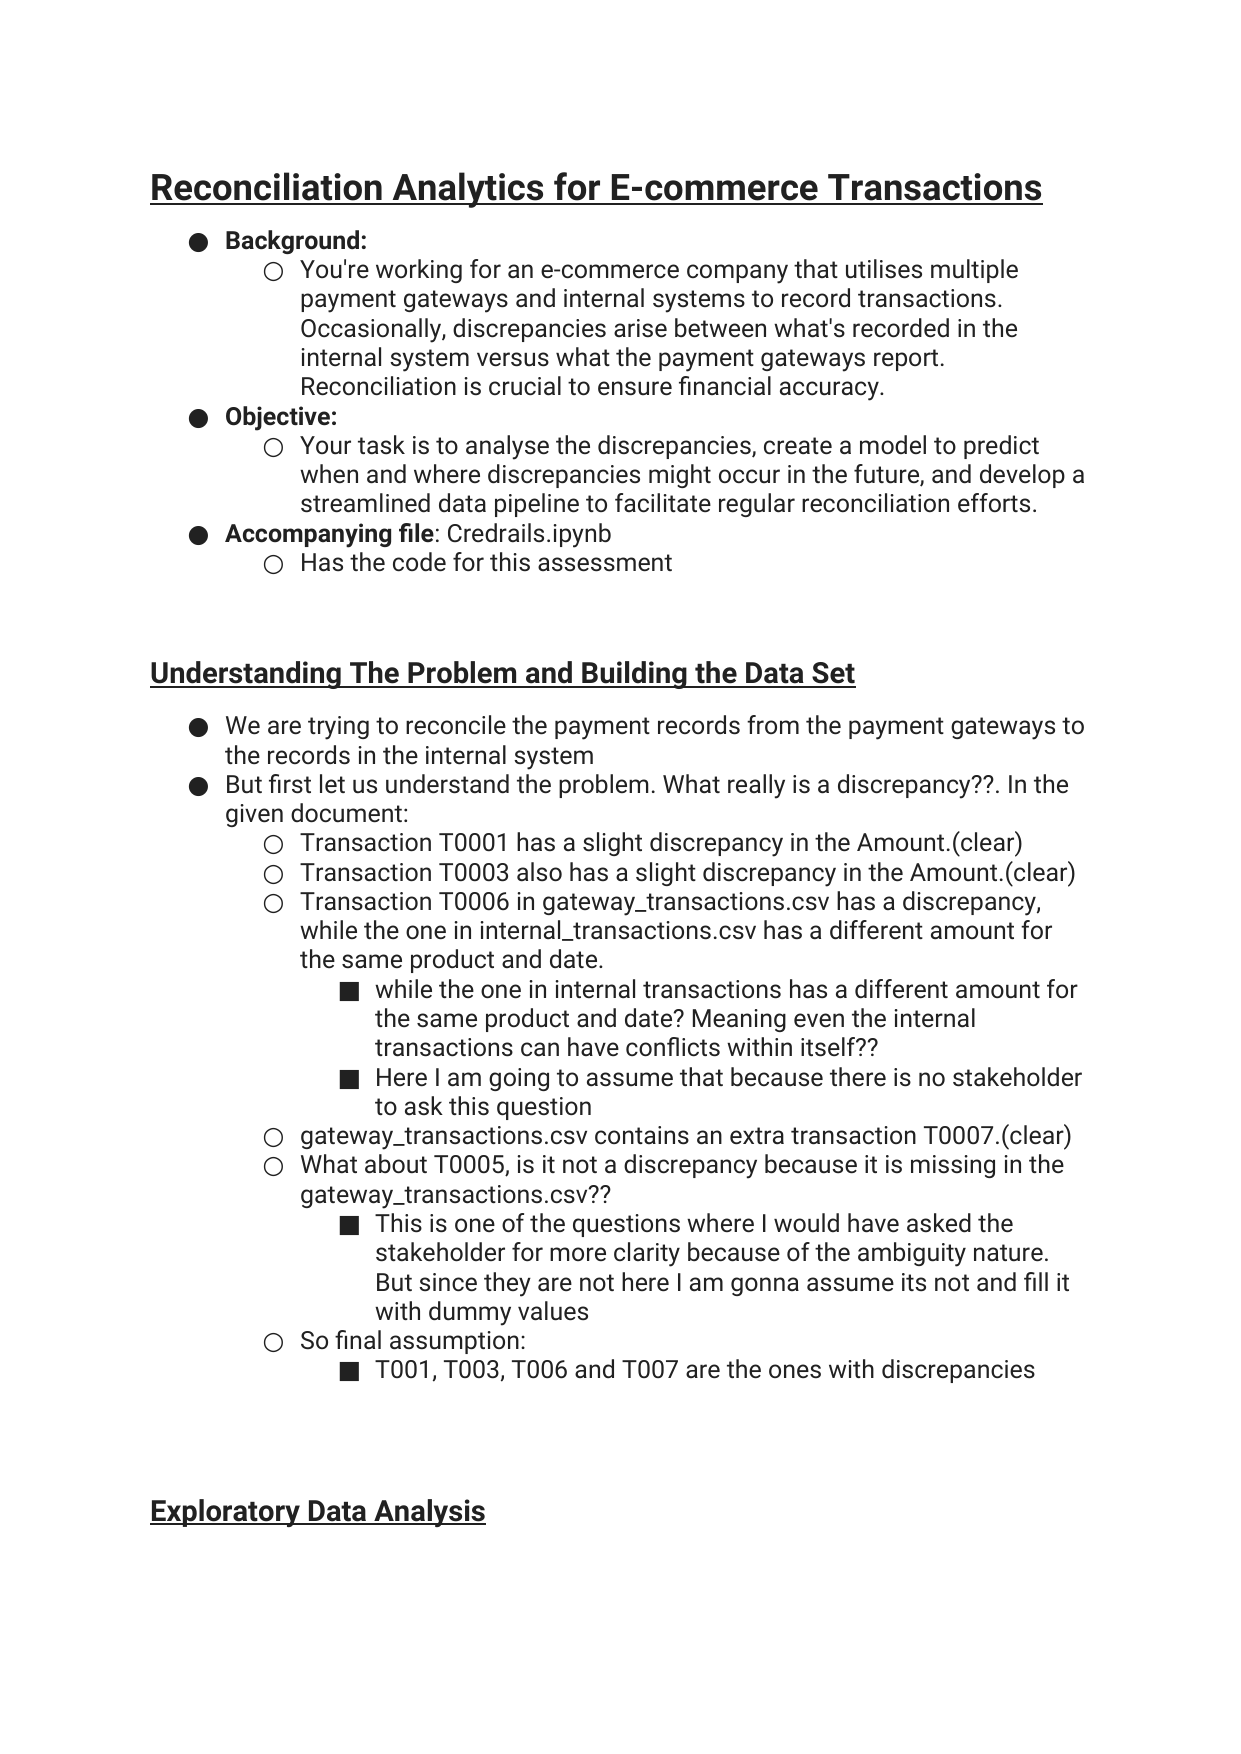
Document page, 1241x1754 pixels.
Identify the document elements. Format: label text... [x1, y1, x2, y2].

list But first let us understand the problem. What really is a discrepancy??. In the given document: [187, 770, 1090, 829]
list T001, T003, T006 and T007 are the ones with discrepancies [337, 1356, 1090, 1385]
list Transaction T0003 also has a slight discrepancy in the Amount.(clear) [262, 858, 1090, 887]
list Accompanying file: Credrails.ipynb [187, 519, 1090, 548]
text Understanding The Problem and Building the Data Set [150, 657, 1090, 691]
list Objective: [187, 402, 1090, 431]
list Your task is to analyse the discrepancies, create a model to predict when and where discrepancies might occur in the future, and develop a streamlined data pipeline to facilitate regular reconciliation efforts. [262, 431, 1090, 519]
list gateway_transactions.csv contains an extra transaction T0007.(clear) [262, 1121, 1090, 1151]
list Transaction T0006 in gateway_transactions.csv has a discrepancy, while the one in internal_transactions.csv has a different amount for the same product and date. [262, 887, 1090, 975]
list Background: [187, 226, 1090, 255]
list while the one in internal transactions has a different amount for the same product and date? Meaning even the internal transactions can have conflicts within itself?? [337, 975, 1090, 1063]
subtitle Reconciliation Analytics for E-commerce Transactions [150, 167, 1090, 209]
list Has the code for this assessment [262, 548, 1090, 577]
list You're working for an e-commerce company that utilises multiple payment gateways and internal systems to record transactions. Occasionally, discrepancies arise between what's recorded in the internal system versus what the payment gateways report. Reconciliation is crucial to ensure financial accuracy. [262, 255, 1090, 402]
list Here I am going to assume that because there is no stakeholder to ask this question [337, 1063, 1090, 1121]
list We are trying to reconcile the payment records from the payment gateways to the records in the internal system [187, 712, 1090, 770]
list Transaction T0001 has a slight discrepancy in the Amount.(clear) [262, 829, 1090, 858]
list What about T0005, is it not a discrepancy because it is missing in the gateway_transactions.csv?? [262, 1151, 1090, 1209]
list So final assumption: [262, 1326, 1090, 1356]
list This is one of the questions where I would have asked the stakeholder for more clarity because of the ambiguity nature. But since they are not here I am gonna assume its not and fill it with dummy values [337, 1209, 1090, 1326]
text Exploratory Data Analysis [150, 1494, 1090, 1528]
